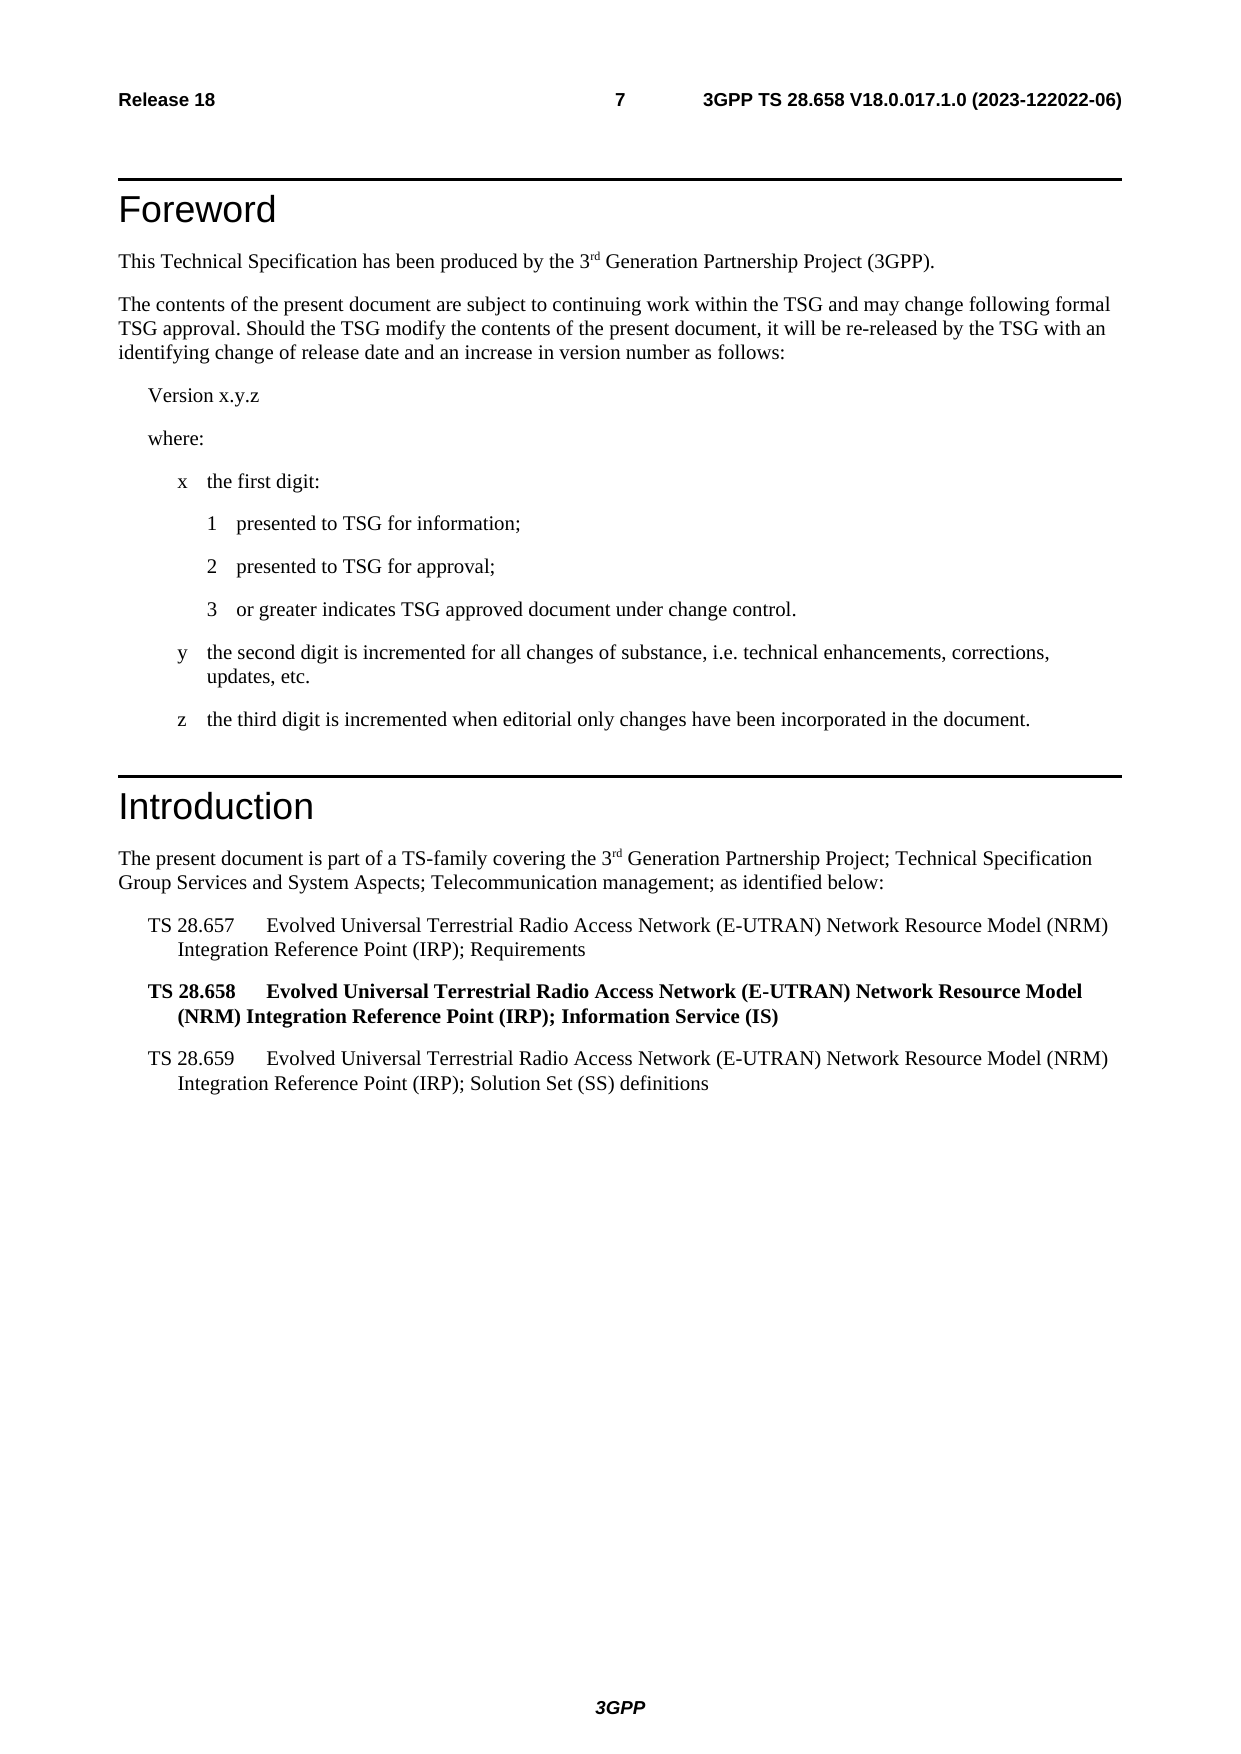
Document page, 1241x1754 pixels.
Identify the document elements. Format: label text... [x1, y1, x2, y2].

subtitle Introduction [118, 778, 1122, 827]
text 2 presented to TSG for approval; [207, 554, 1122, 578]
text TS 28.657 Evolved Universal Terrestrial Radio Access Network (E-UTRAN) Network Resource Model (NRM) Integration Reference Point (IRP); Requirements [148, 913, 1122, 961]
text TS 28.658 Evolved Universal Terrestrial Radio Access Network (E-UTRAN) Network Resource Model (NRM) Integration Reference Point (IRP); Information Service (IS) [148, 979, 1122, 1028]
text where: [148, 426, 1122, 450]
text x the first digit: [177, 468, 1122, 493]
text The contents of the present document are subject to continuing work within the TSG and may change following formal TSG approval. Should the TSG modify the contents of the present document, it will be re-released by the TSG with an identifying change of release date and an increase in version number as follows: [118, 292, 1122, 364]
text This Technical Specification has been produced by the 3rd Generation Partnership Project (3GPP). [118, 249, 1122, 273]
text TS 28.659 Evolved Universal Terrestrial Radio Access Network (E-UTRAN) Network Resource Model (NRM) Integration Reference Point (IRP); Solution Set (SS) definitions [148, 1046, 1122, 1094]
text The present document is part of a TS-family covering the 3rd Generation Partnership Project; Technical Specification Group Services and System Aspects; Telecommunication management; as identified below: [118, 846, 1122, 894]
text y the second digit is incremented for all changes of substance, i.e. technical enhancements, corrections, updates, etc. [177, 640, 1122, 688]
text 3 or greater indicates TSG approved document under change control. [207, 597, 1122, 621]
subtitle Foreword [118, 181, 1122, 230]
text z the third digit is incremented when editorial only changes have been incorporated in the document. [177, 707, 1122, 731]
text 1 presented to TSG for information; [207, 511, 1122, 535]
text Version x.y.z [148, 383, 1122, 407]
